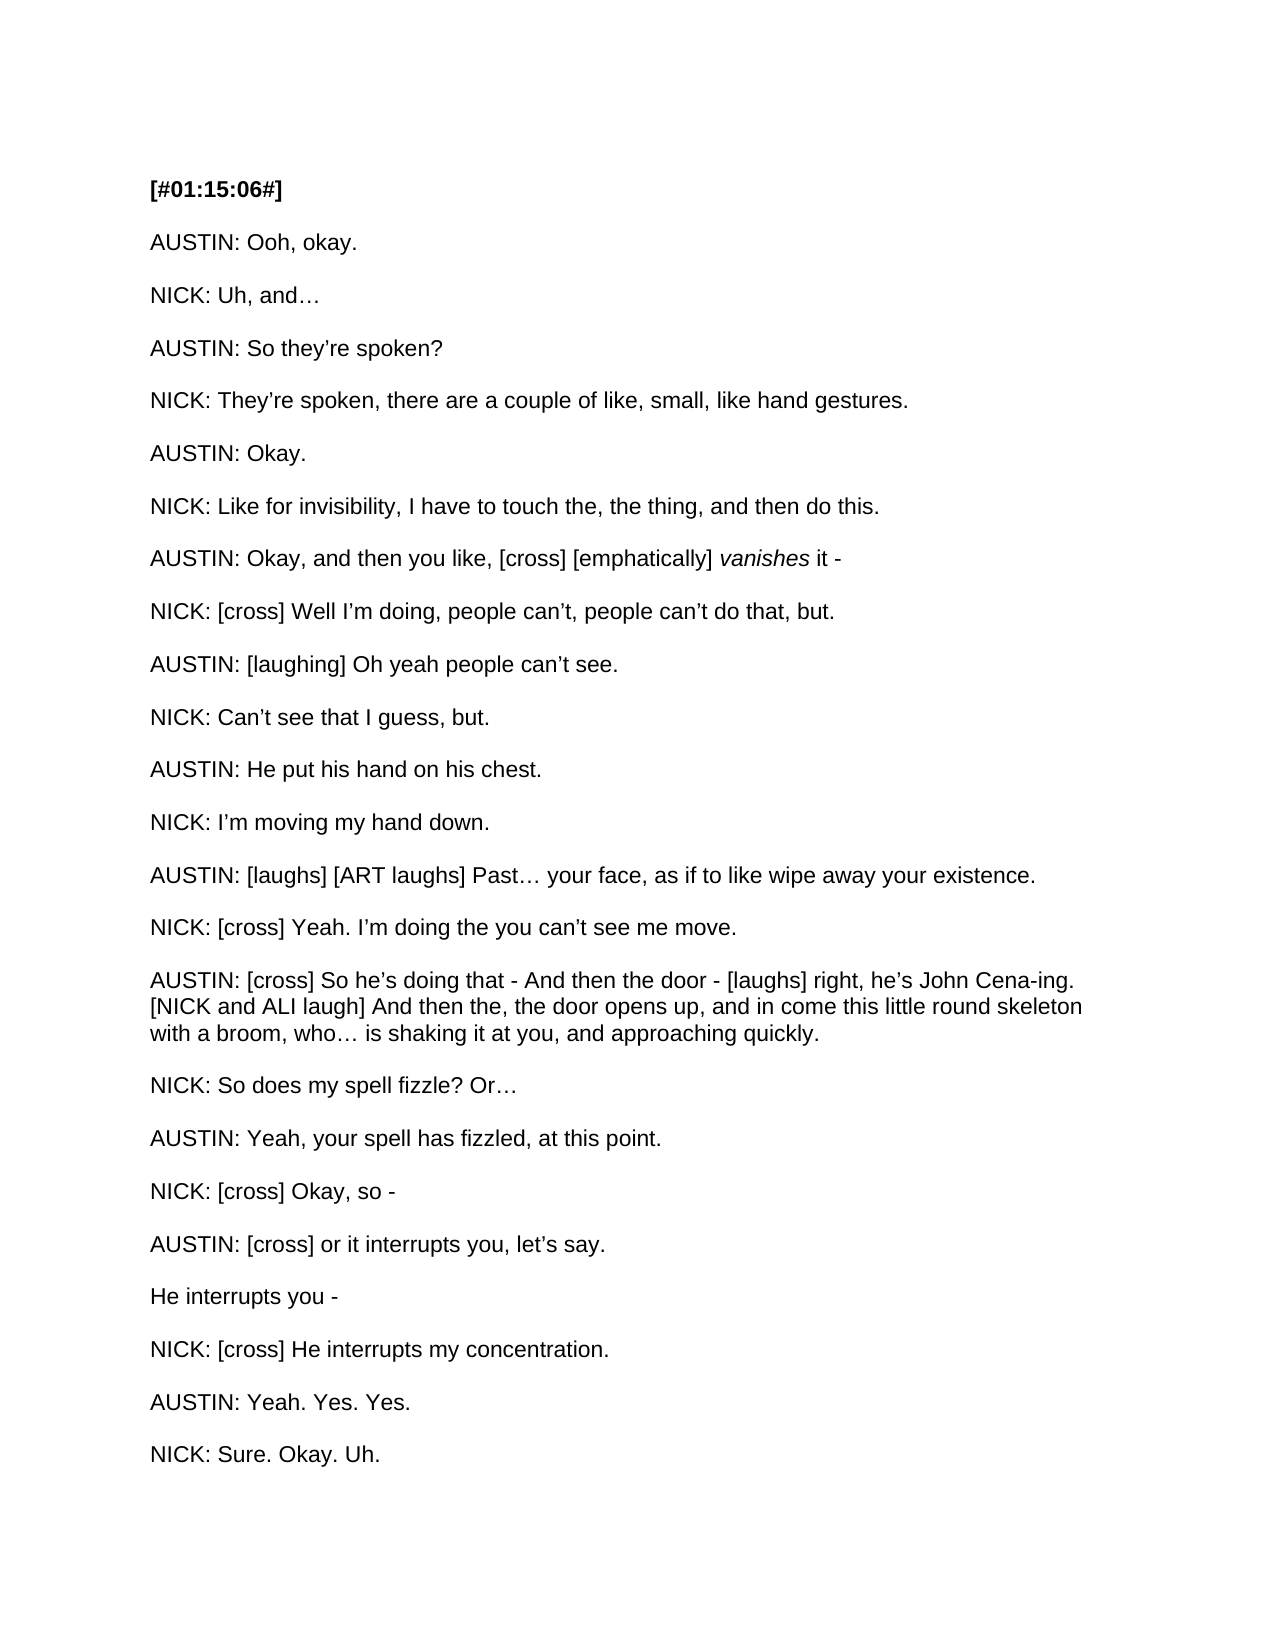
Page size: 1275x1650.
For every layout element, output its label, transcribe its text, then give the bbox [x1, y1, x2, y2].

text AUSTIN: He put his hand on his chest. [150, 756, 1125, 782]
text NICK: [cross] Well I’m doing, people can’t, people can’t do that, but. [150, 598, 1125, 624]
text NICK: So does my spell fizzle? Or… [150, 1072, 1125, 1099]
text AUSTIN: So they’re spoken? [150, 334, 1125, 361]
text NICK: [cross] Yeah. I’m doing the you can’t see me move. [150, 914, 1125, 941]
text NICK: [cross] He interrupts my concentration. [150, 1336, 1125, 1362]
text AUSTIN: [laughing] Oh yeah people can’t see. [150, 651, 1125, 677]
text NICK: They’re spoken, there are a couple of like, small, like hand gestures. [150, 387, 1125, 413]
text AUSTIN: Yeah. Yes. Yes. [150, 1389, 1125, 1415]
text NICK: [cross] Okay, so - [150, 1178, 1125, 1204]
text AUSTIN: Okay, and then you like, [cross] [emphatically] vanishes it - [150, 545, 1125, 572]
text AUSTIN: [laughs] [ART laughs] Past… your face, as if to like wipe away your existence. [150, 862, 1125, 888]
text AUSTIN: Okay. [150, 440, 1125, 466]
text AUSTIN: [cross] So he’s doing that - And then the door - [laughs] right, he’s John Cena-ing. [NICK and ALI laugh] And then the, the door opens up, and in come this little round skeleton with a broom, who… is shaking it at you, and approaching quickly. [150, 967, 1125, 1046]
text NICK: Sure. Okay. Uh. [150, 1441, 1125, 1468]
text NICK: Can’t see that I guess, but. [150, 703, 1125, 730]
text He interrupts you - [150, 1283, 1125, 1309]
text AUSTIN: Yeah, your spell has fizzled, at this point. [150, 1125, 1125, 1151]
text NICK: Uh, and… [150, 282, 1125, 308]
text NICK: Like for invisibility, I have to touch the, the thing, and then do this. [150, 493, 1125, 519]
text AUSTIN: [cross] or it interrupts you, let’s say. [150, 1231, 1125, 1257]
text [#01:15:06#] [150, 176, 1125, 203]
text AUSTIN: Ooh, okay. [150, 229, 1125, 255]
text NICK: I’m moving my hand down. [150, 809, 1125, 835]
